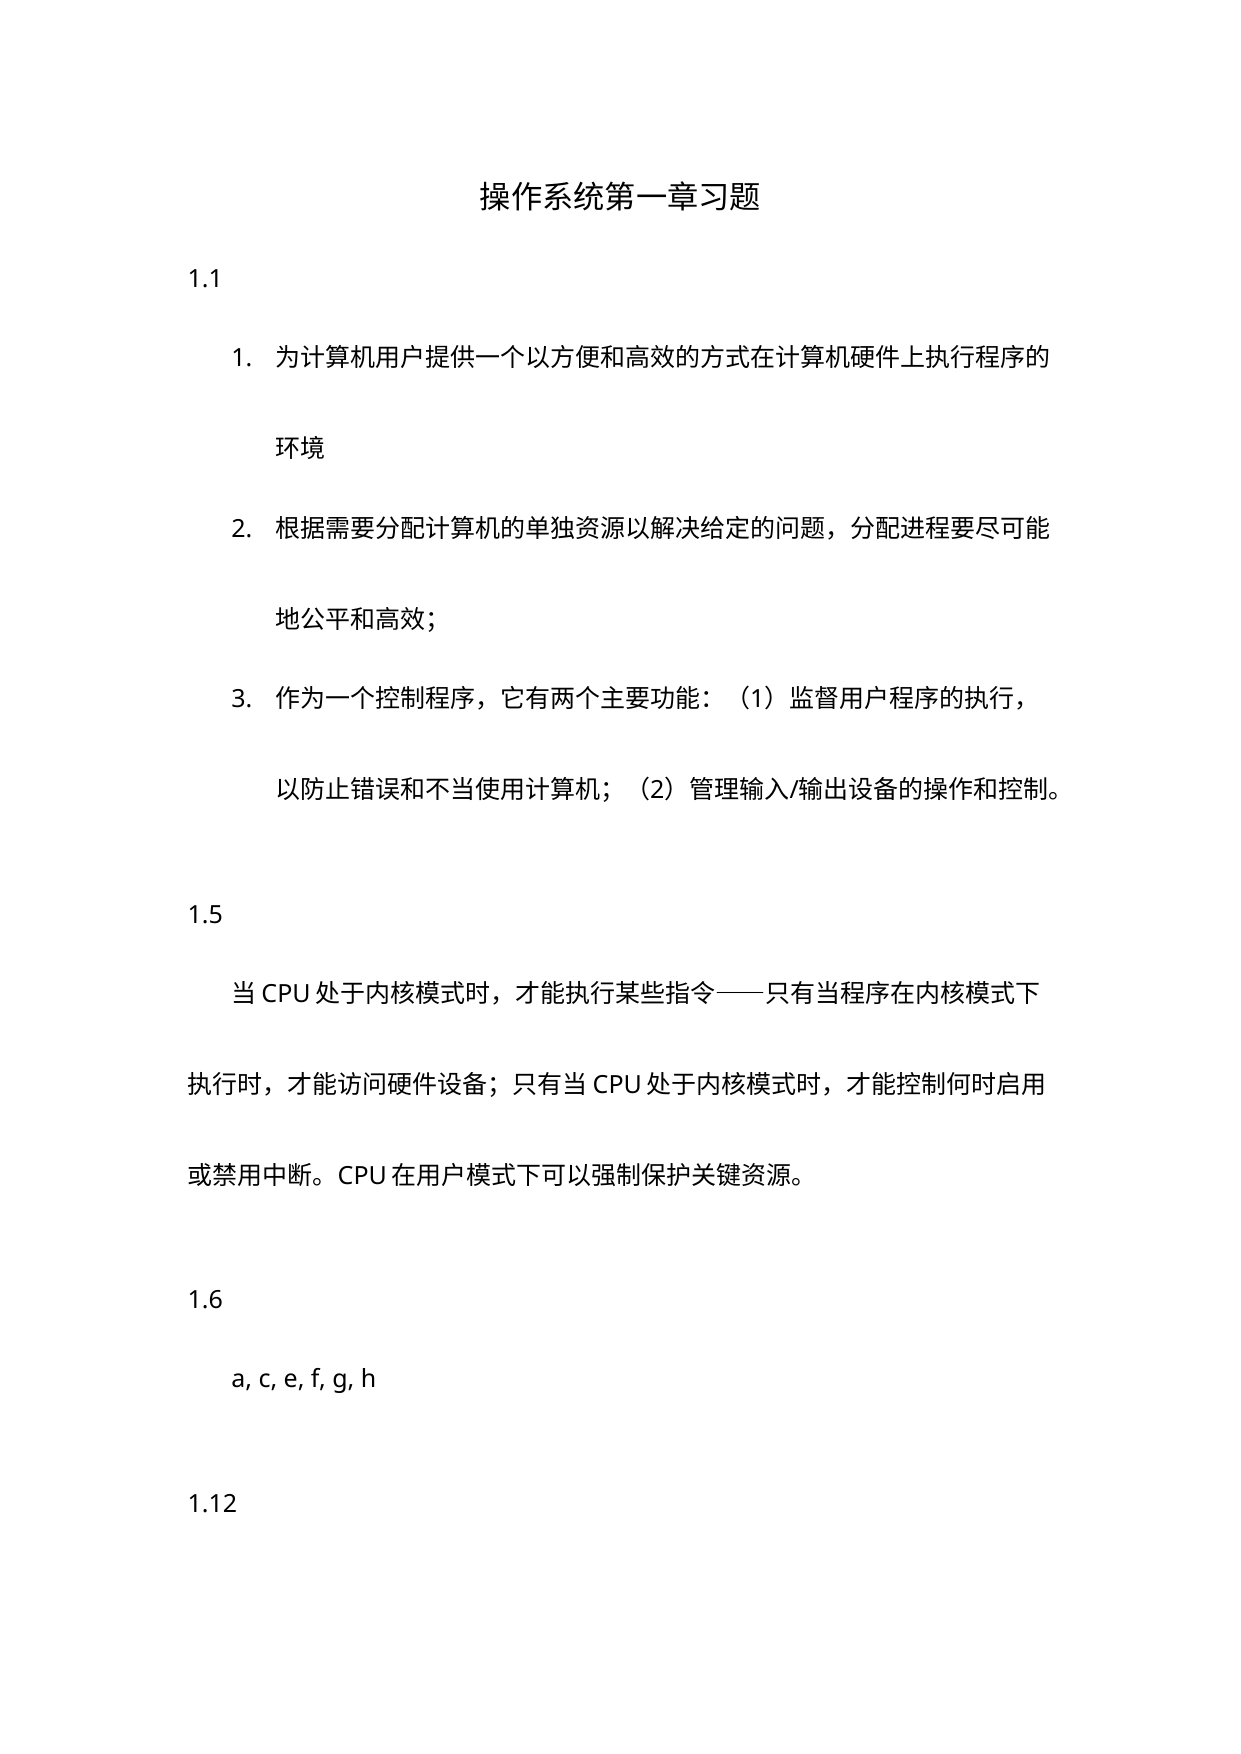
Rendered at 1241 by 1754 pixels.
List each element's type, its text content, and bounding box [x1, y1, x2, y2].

text 操作系统第一章习题 [187, 162, 1053, 227]
text 1.6 [187, 1267, 1053, 1332]
text 1.5 [187, 881, 1053, 946]
text a, c, e, f, g, h [187, 1345, 1053, 1410]
text 1.12 [187, 1470, 1053, 1535]
list 为计算机用户提供一个以方便和高效的方式在计算机硬件上执行程序的环境 [231, 323, 1053, 479]
list 作为一个控制程序，它有两个主要功能：（1）监督用户程序的执行，以防止错误和不当使用计算机；（2）管理输入/输出设备的操作和控制。 [231, 664, 1053, 820]
text 当CPU处于内核模式时，才能执行某些指令——只有当程序在内核模式下执行时，才能访问硬件设备；只有当CPU处于内核模式时，才能控制何时启用或禁用中断。CPU在用户模式下可以强制保护关键资源。 [187, 959, 1053, 1206]
text 1.1 [187, 245, 1053, 310]
list 根据需要分配计算机的单独资源以解决给定的问题，分配进程要尽可能地公平和高效； [231, 494, 1053, 650]
